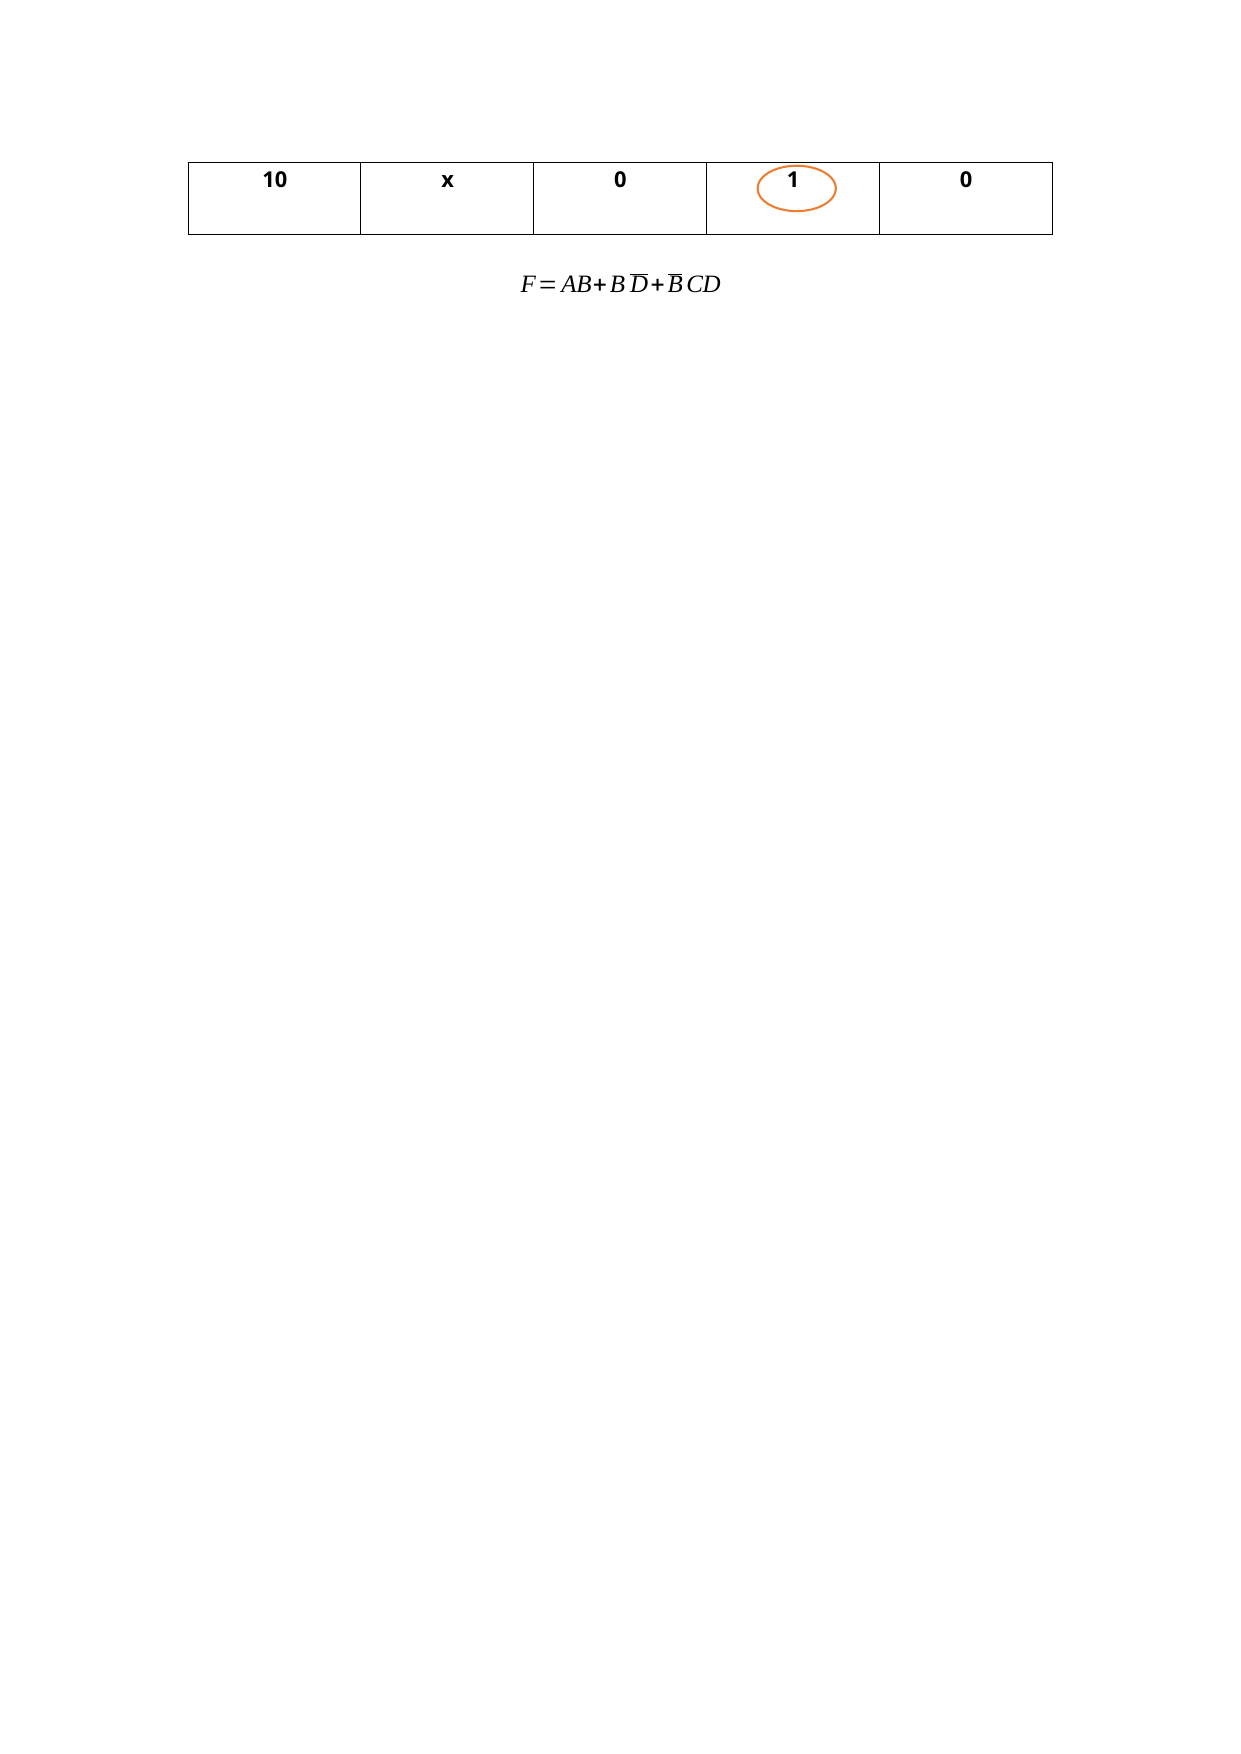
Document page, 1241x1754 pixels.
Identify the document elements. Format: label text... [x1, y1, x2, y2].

table_cell 0 [534, 163, 706, 234]
table_cell x [361, 163, 533, 234]
table_cell 0 [880, 163, 1052, 234]
table_cell 1 [707, 163, 879, 234]
table_cell 10 [189, 163, 360, 234]
